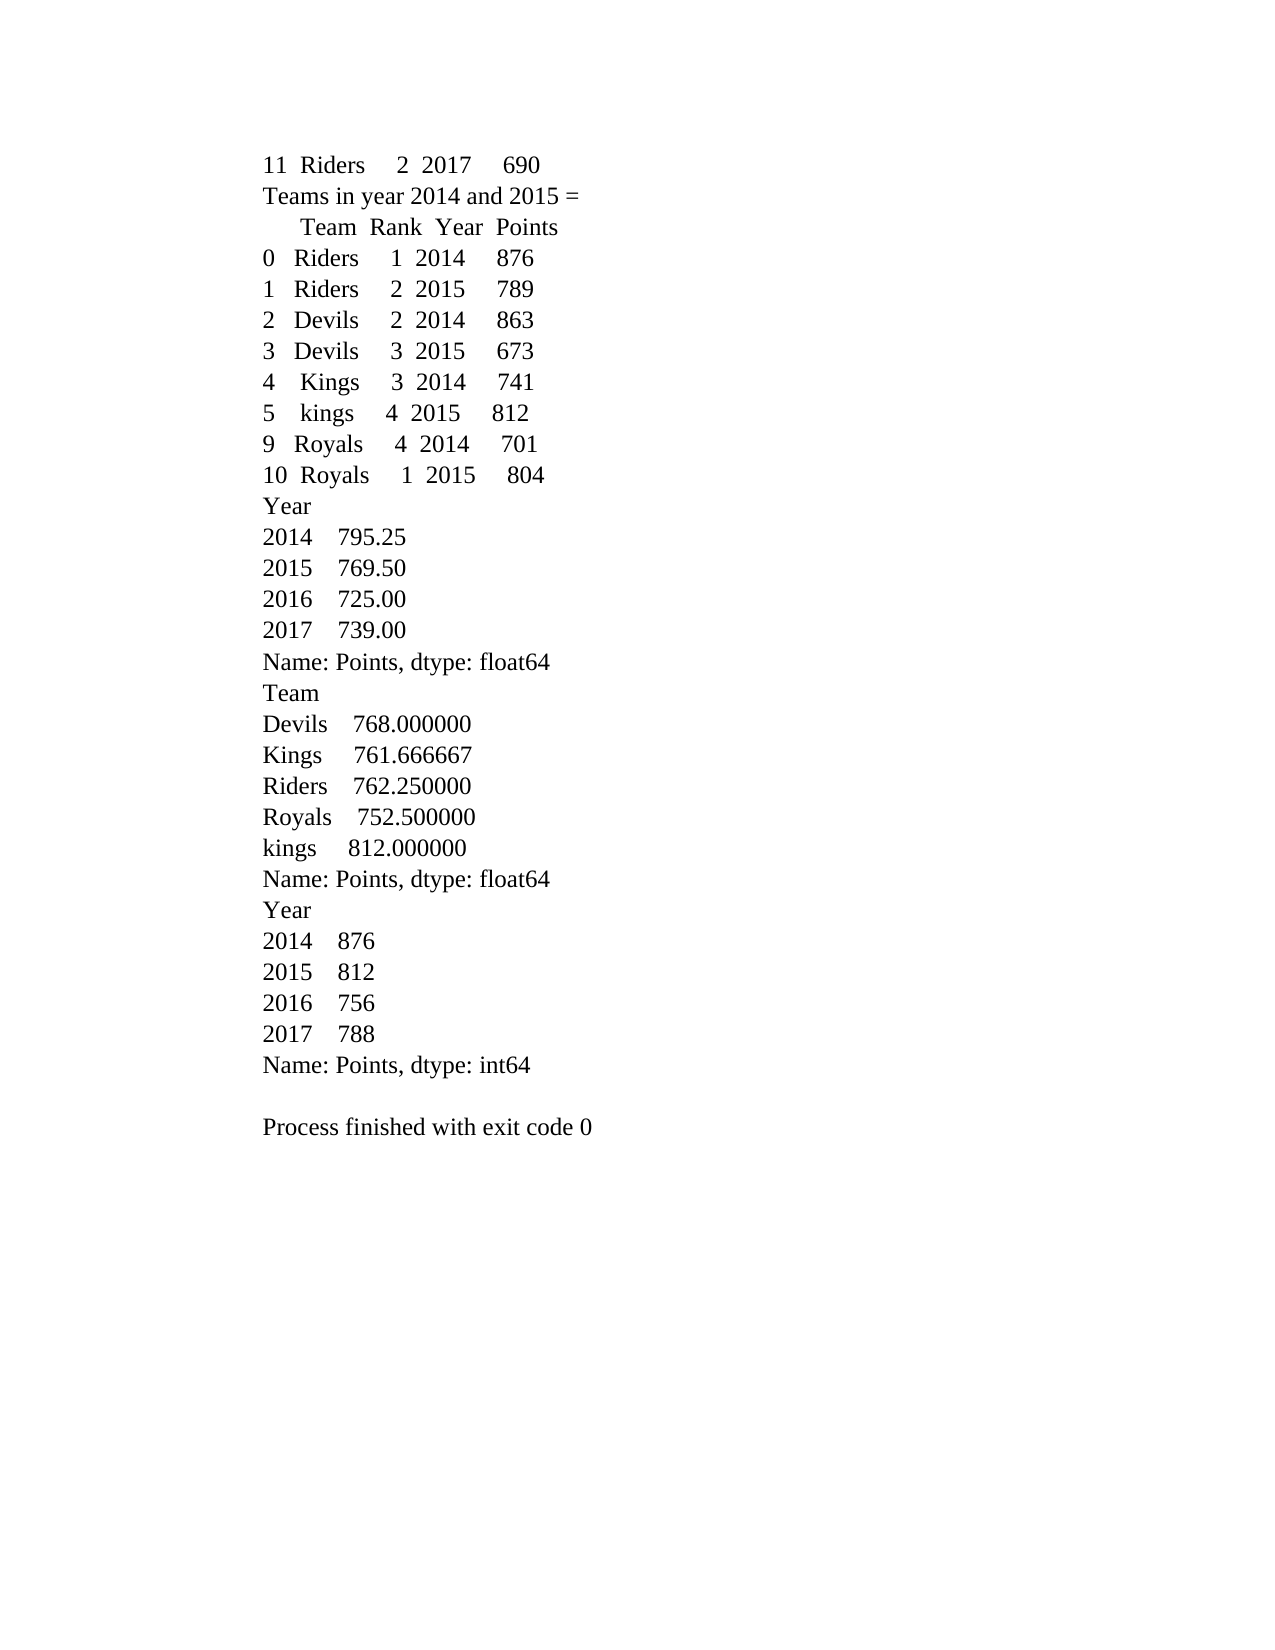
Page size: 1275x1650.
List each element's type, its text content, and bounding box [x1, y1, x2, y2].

text Name: Points, dtype: int64 [262, 1050, 1125, 1079]
text Royals 752.500000 [262, 802, 1125, 831]
text 3 Devils 3 2015 673 [262, 336, 1125, 365]
text 2017 739.00 [262, 616, 1125, 644]
text 2014 795.25 [262, 522, 1125, 551]
text Team Rank Year Points [262, 212, 1125, 241]
text 11 Riders 2 2017 690 [262, 150, 1125, 179]
text Riders 762.250000 [262, 771, 1125, 799]
text 5 kings 4 2015 812 [262, 398, 1125, 427]
text 10 Royals 1 2015 804 [262, 460, 1125, 489]
text 0 Riders 1 2014 876 [262, 243, 1125, 272]
text 2016 756 [262, 988, 1125, 1017]
text Team [262, 678, 1125, 706]
text 2017 788 [262, 1019, 1125, 1048]
text Name: Points, dtype: float64 [262, 864, 1125, 893]
text 2 Devils 2 2014 863 [262, 305, 1125, 334]
text 9 Royals 4 2014 701 [262, 429, 1125, 458]
text Process finished with exit code 0 [262, 1112, 1125, 1141]
text 2014 876 [262, 926, 1125, 955]
text Name: Points, dtype: float64 [262, 647, 1125, 675]
text Year [262, 895, 1125, 924]
text Teams in year 2014 and 2015 = [262, 181, 1125, 210]
text Devils 768.000000 [262, 709, 1125, 737]
text 4 Kings 3 2014 741 [262, 367, 1125, 396]
text 2016 725.00 [262, 584, 1125, 613]
text kings 812.000000 [262, 833, 1125, 862]
text 2015 812 [262, 957, 1125, 986]
text Year [262, 491, 1125, 520]
text 2015 769.50 [262, 553, 1125, 582]
text Kings 761.666667 [262, 740, 1125, 768]
text 1 Riders 2 2015 789 [262, 274, 1125, 303]
